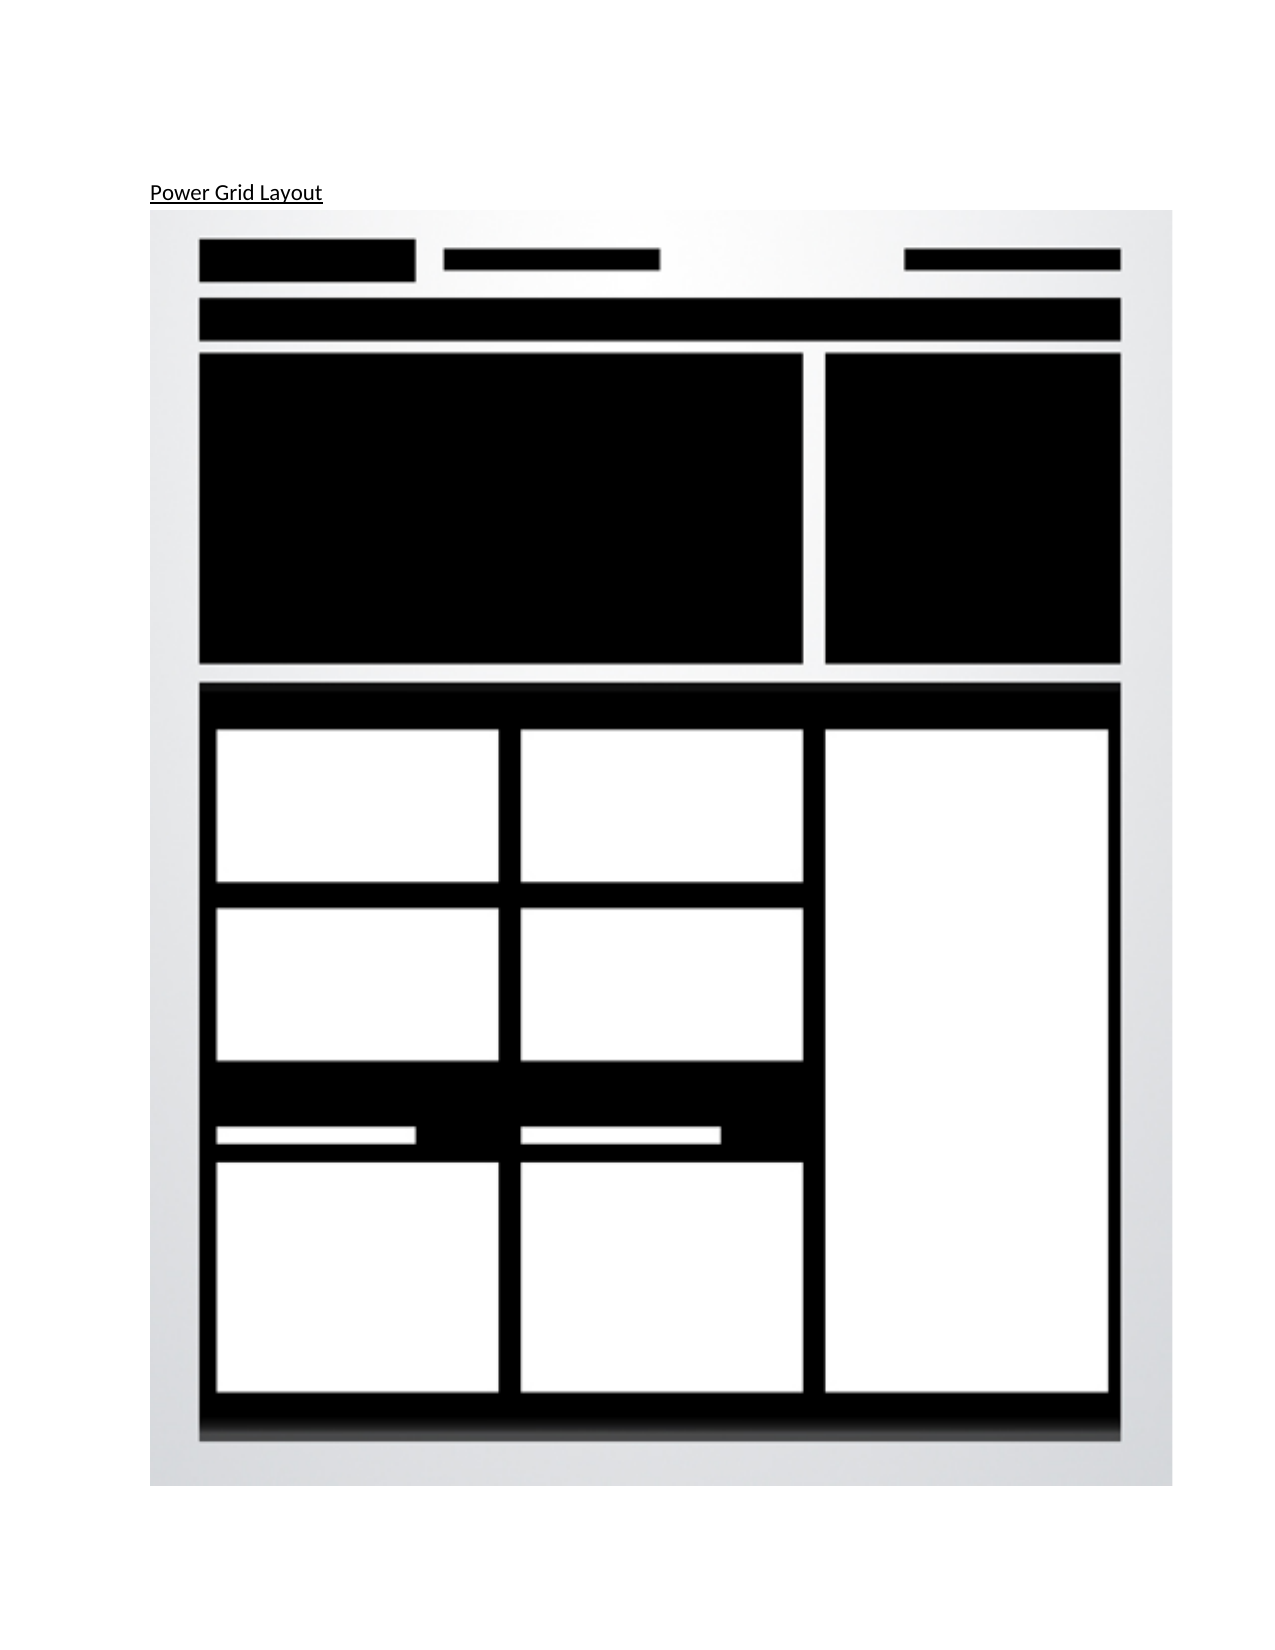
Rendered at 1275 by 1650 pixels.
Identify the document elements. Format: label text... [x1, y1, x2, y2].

picture [150, 210, 1173, 1486]
text Power Grid Layout [150, 178, 1125, 210]
